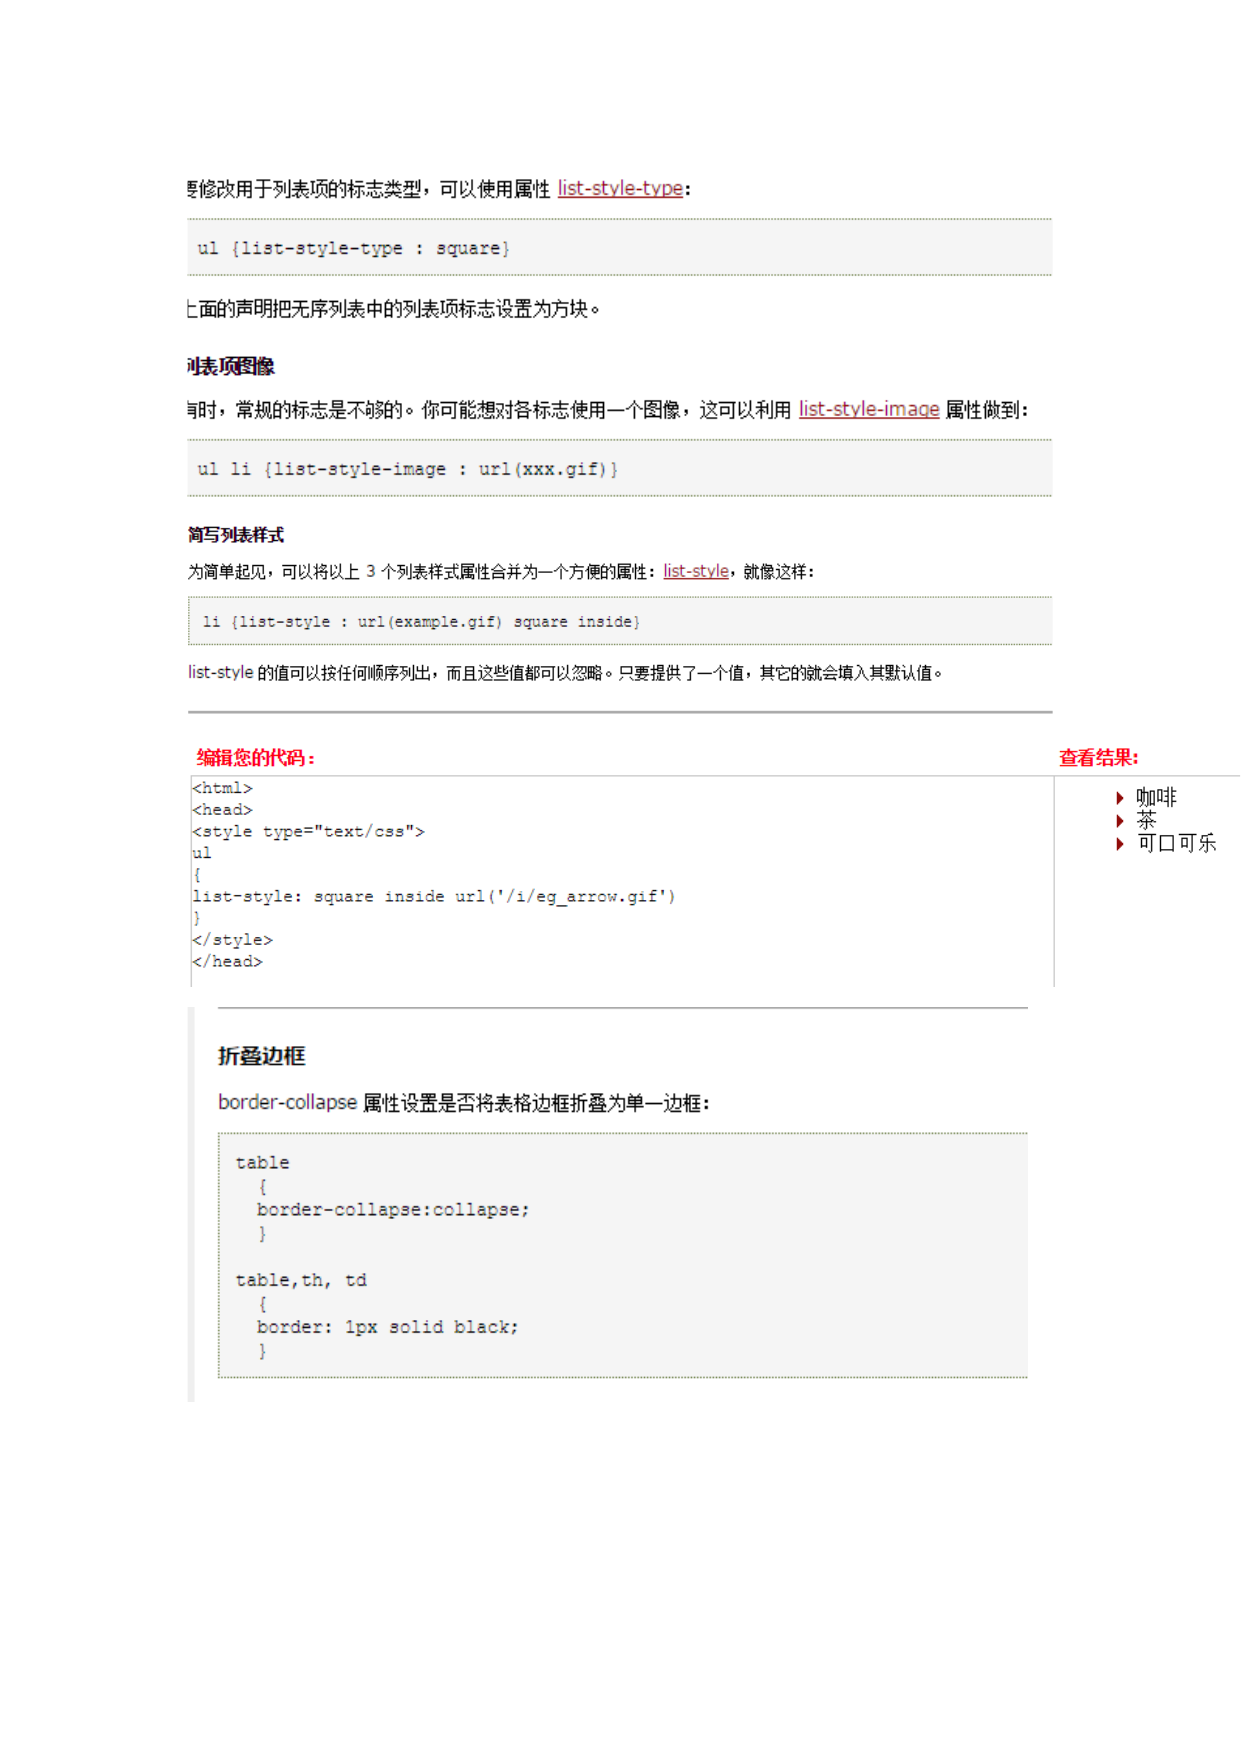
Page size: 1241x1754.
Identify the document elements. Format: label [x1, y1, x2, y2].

picture [187, 1007, 1028, 1402]
picture [187, 747, 1241, 987]
picture [187, 162, 1053, 500]
picture [187, 519, 1053, 715]
